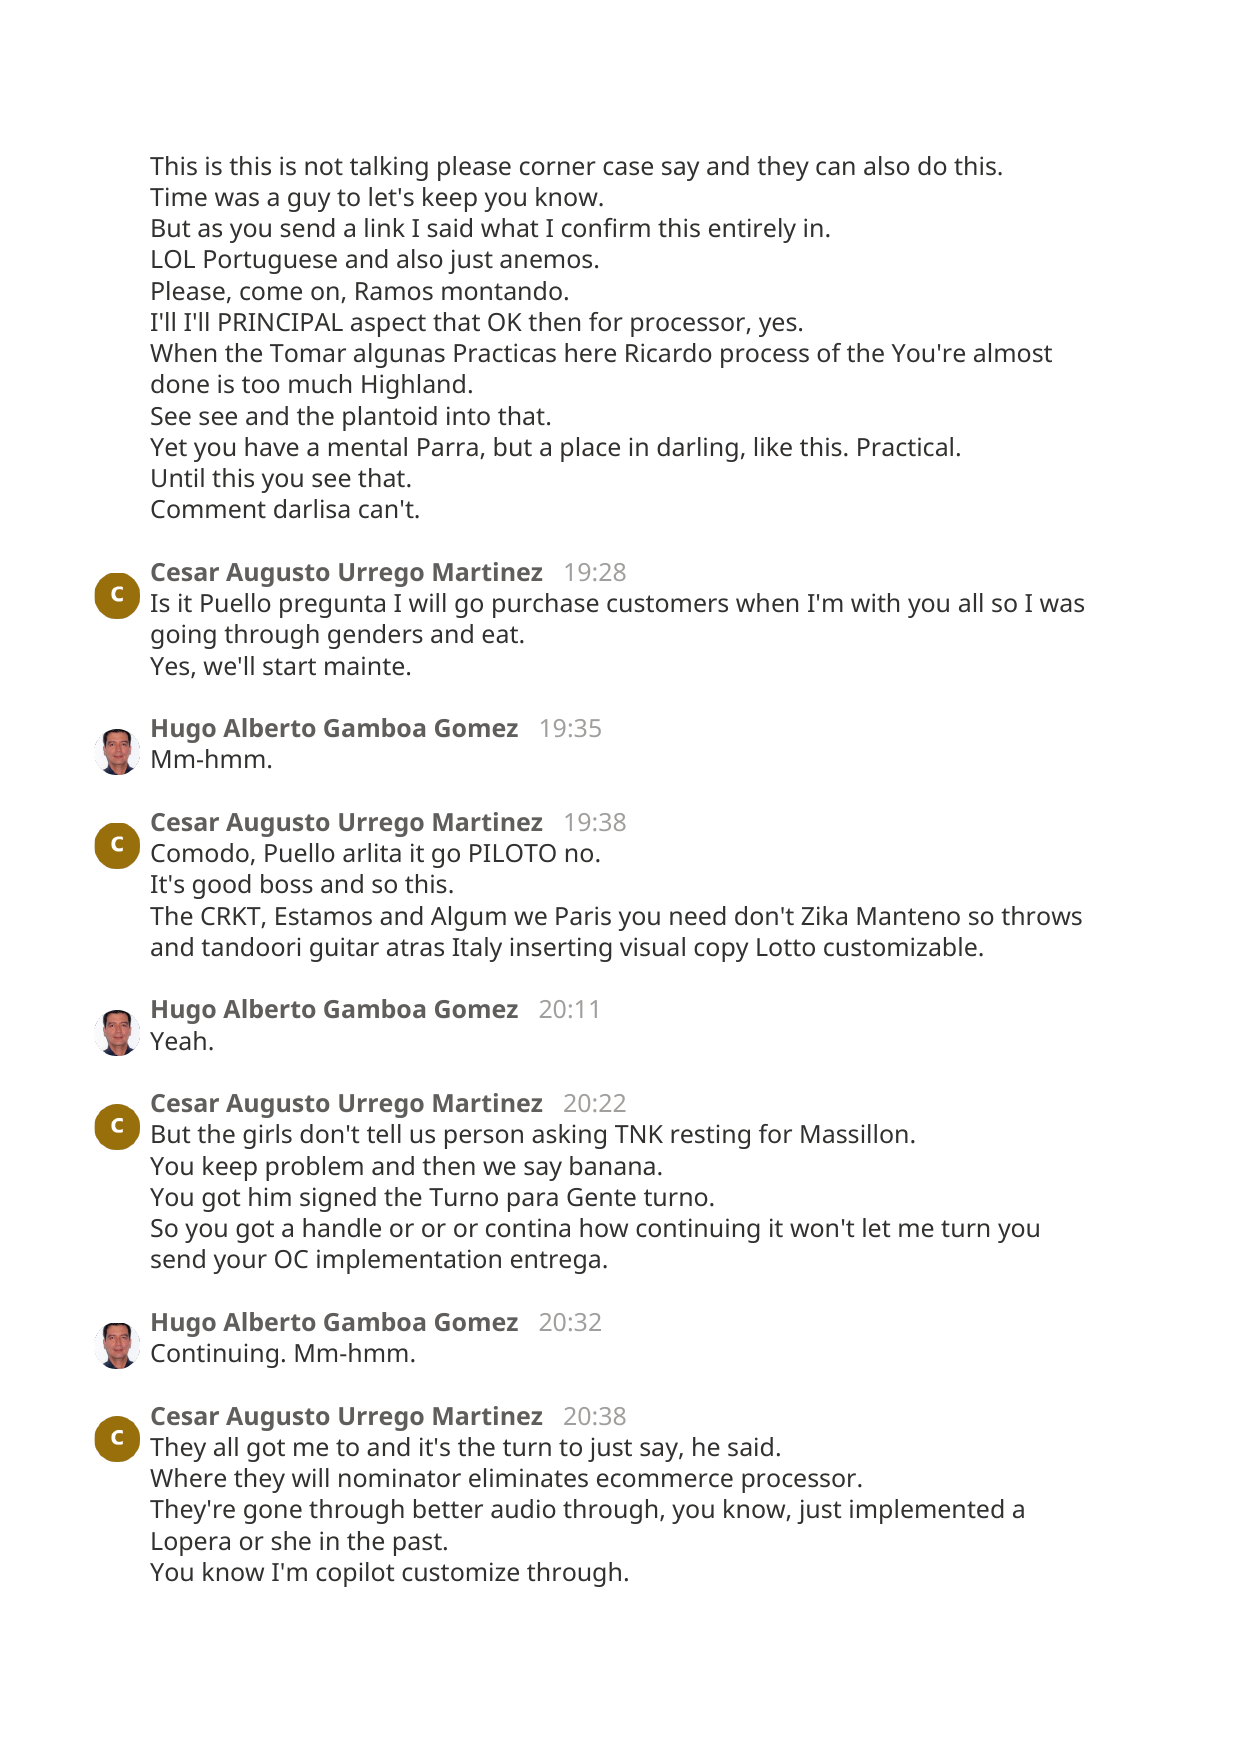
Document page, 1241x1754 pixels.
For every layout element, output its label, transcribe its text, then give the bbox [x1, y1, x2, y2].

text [150, 150, 1090, 525]
picture [94, 573, 140, 619]
text Hugo Alberto Gamboa Gomez 20:11 Yeah. [150, 962, 1090, 1056]
picture [94, 1323, 140, 1369]
text Hugo Alberto Gamboa Gomez 20:32 Continuing. Mm-hmm. [150, 1275, 1090, 1369]
text Cesar Augusto Urrego Martinez 20:22 But the girls don't tell us person asking TNK resting for Massillon. You keep problem and then we say banana. You got him signed the Turno para Gente turno. So you got a handle or or or contina how continuing it won't let me turn you send your OC implementation entrega. [150, 1056, 1090, 1275]
text Cesar Augusto Urrego Martinez 19:38 Comodo, Puello arlita it go PILOTO no. It's good boss and so this. The CRKT, Estamos and Algum we Paris you need don't Zika Manteno so throws and tandoori guitar atras Italy inserting visual copy Lotto customizable. [150, 775, 1090, 962]
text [150, 1369, 1090, 1587]
picture [94, 1416, 140, 1462]
text Hugo Alberto Gamboa Gomez 19:35 Mm-hmm. [150, 681, 1090, 775]
picture [94, 1104, 140, 1150]
picture [94, 1010, 140, 1056]
picture [94, 729, 140, 775]
picture [94, 823, 140, 869]
text Cesar Augusto Urrego Martinez 19:28 Is it Puello pregunta I will go purchase customers when I'm with you all so I was going through genders and eat. Yes, we'll start mainte. [150, 525, 1090, 681]
